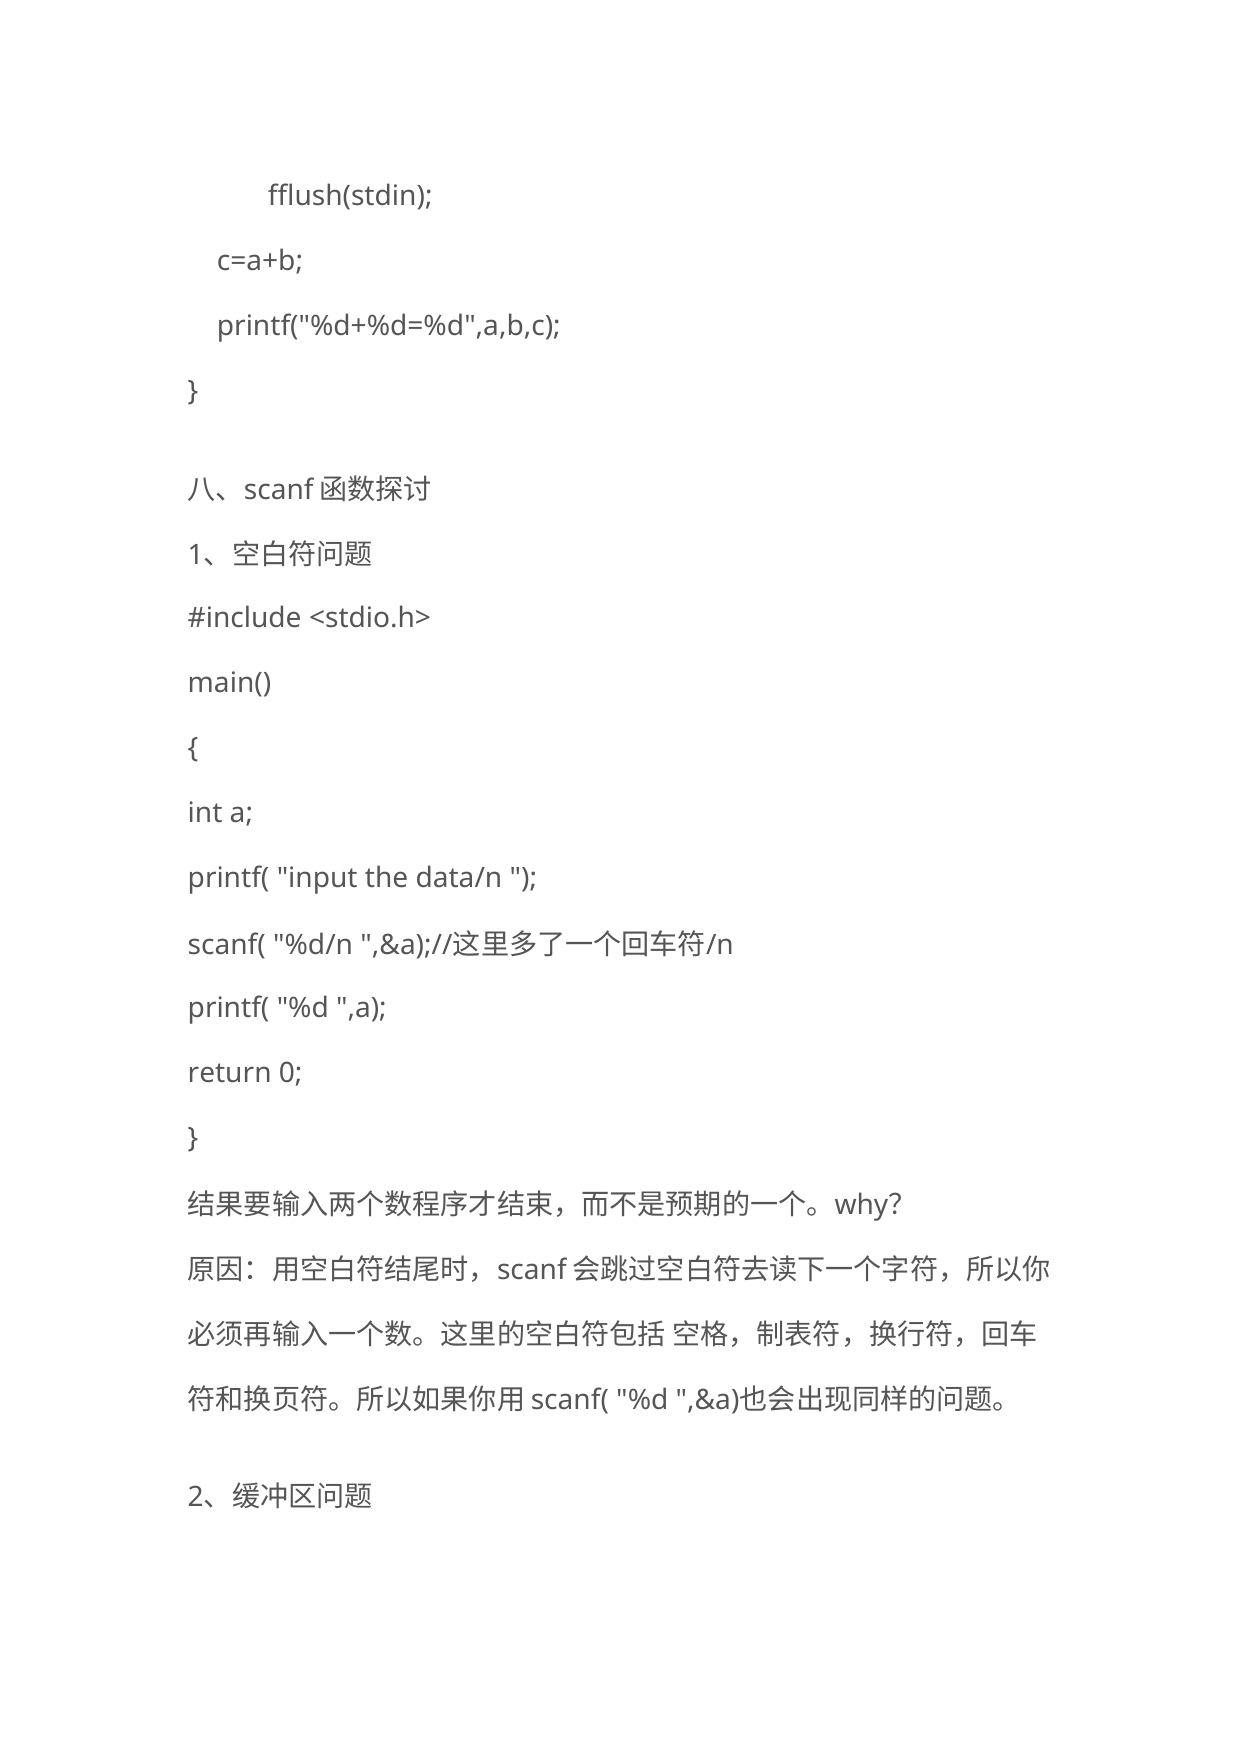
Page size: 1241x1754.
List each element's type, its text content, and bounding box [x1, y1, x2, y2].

text 结果要输入两个数程序才结束，而不是预期的一个。why？ 原因：用空白符结尾时，scanf会跳过空白符去读下一个字符，所以你必须再输入一个数。这里的空白符包括 空格，制表符，换行符，回车符和换页符。所以如果你用scanf( "%d ",&a)也会出现同样的问题。 [187, 1169, 1053, 1429]
text 2、缓冲区问题 [187, 1462, 1053, 1527]
text fflush(stdin); c=a+b; printf("%d+%d=%d",a,b,c); } [187, 162, 1053, 422]
text #include <stdio.h> main() { int a; printf( "input the data/n "); scanf( "%d/n ",&a);//这里多了一个回车符/n printf( "%d ",a); return 0; } [187, 584, 1053, 1169]
text 1、空白符问题 [187, 519, 1053, 584]
text 八、scanf函数探讨 [187, 454, 1053, 519]
